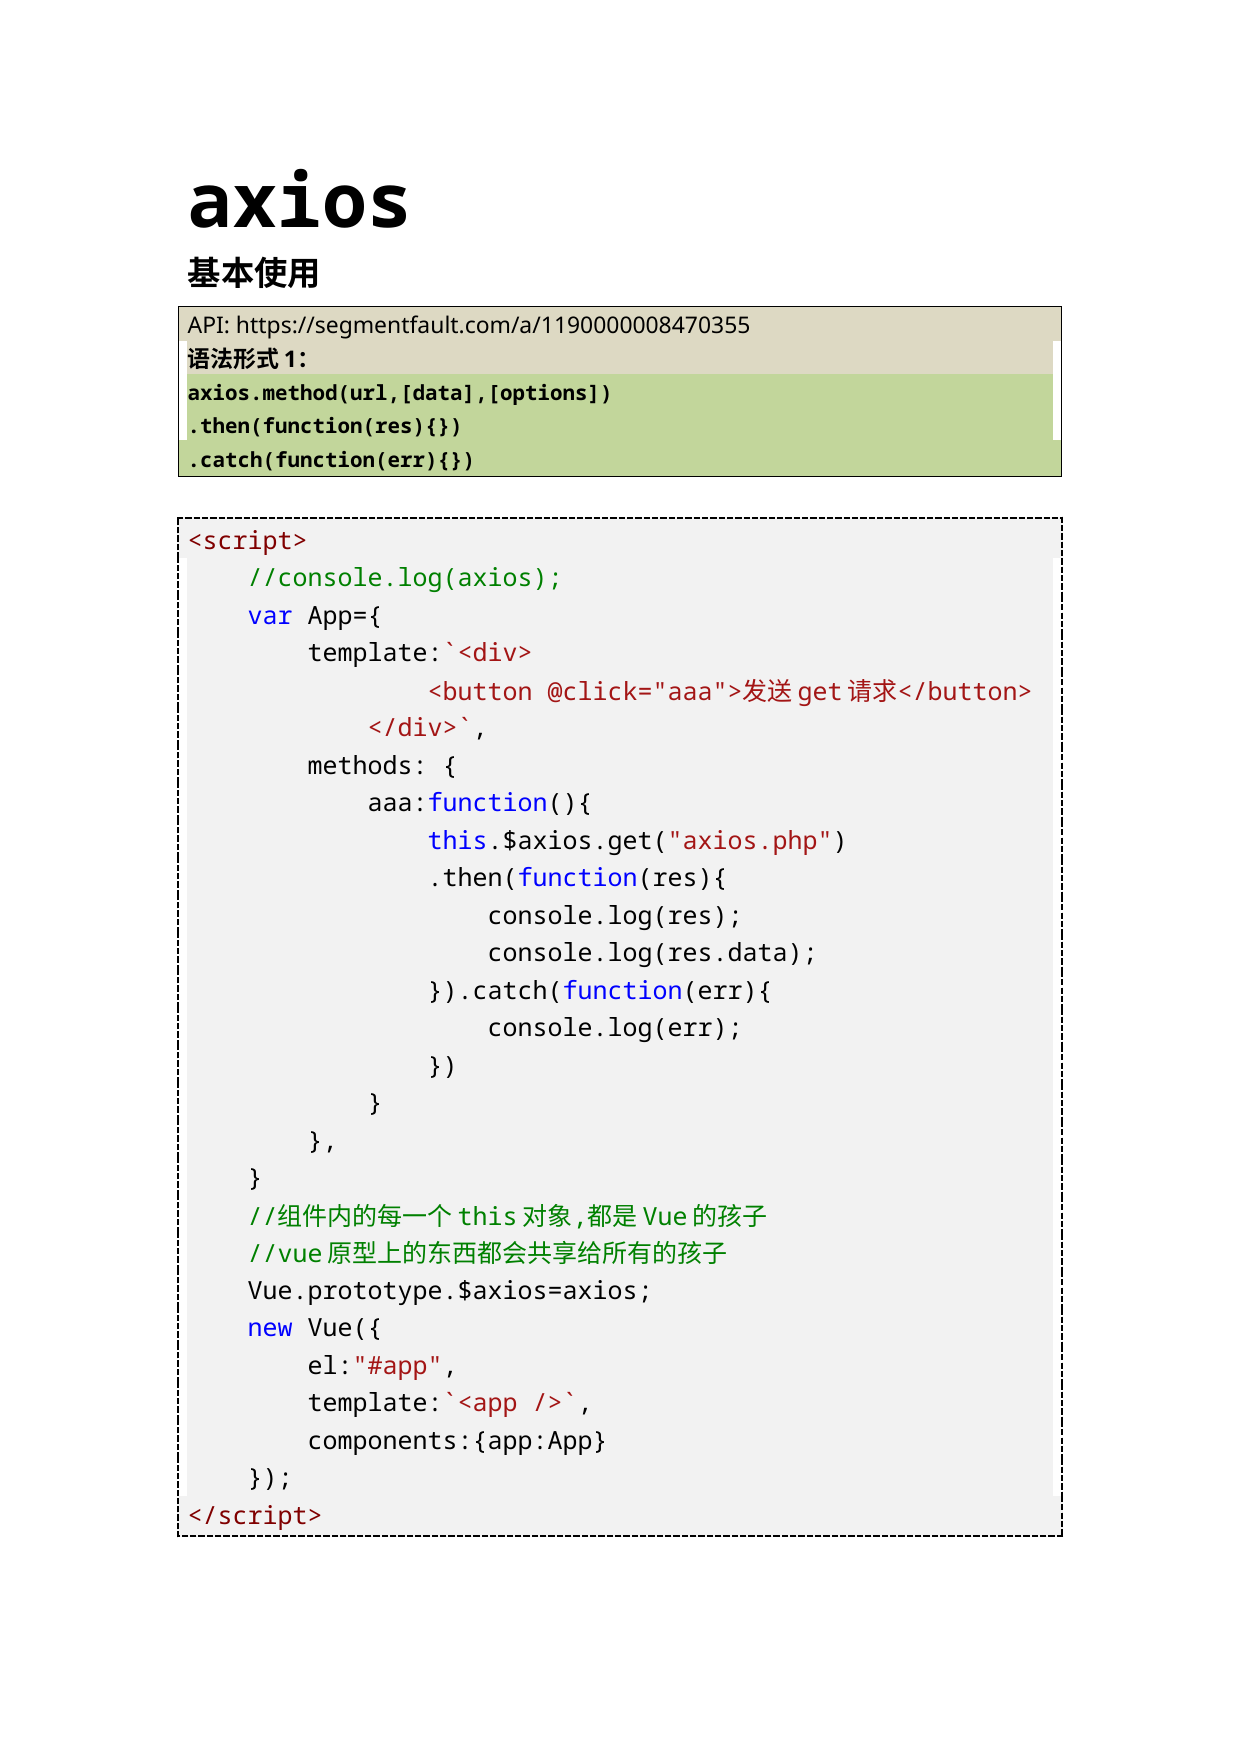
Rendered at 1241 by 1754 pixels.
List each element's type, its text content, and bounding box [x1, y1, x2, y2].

text 语法形式1： [187, 341, 1053, 374]
text el:"#app", [187, 1346, 1053, 1383]
text API: https://segmentfault.com/a/1190000008470355 [179, 307, 1061, 341]
subtitle axios [187, 177, 1053, 239]
text axios.method(url,[data],[options]) [187, 374, 1053, 407]
text //console.log(axios); [187, 558, 1053, 596]
text } [187, 1158, 1053, 1196]
text console.log(res.data); [187, 933, 1053, 971]
text .then(function(res){ [187, 858, 1053, 896]
text this.$axios.get("axios.php") [187, 821, 1053, 858]
text console.log(err); [187, 1008, 1053, 1046]
text }) [187, 1046, 1053, 1083]
text }).catch(function(err){ [187, 971, 1053, 1008]
text </div>`, [187, 708, 1053, 746]
text <button @click="aaa">发送get请求</button> [187, 671, 1053, 708]
text Vue.prototype.$axios=axios; [187, 1271, 1053, 1308]
text var App={ [187, 596, 1053, 633]
subtitle 基本使用 [187, 252, 1053, 294]
text template:`<div> [187, 633, 1053, 671]
text template:`<app />`, [187, 1383, 1053, 1421]
text aaa:function(){ [187, 783, 1053, 821]
text new Vue({ [187, 1308, 1053, 1346]
text console.log(res); [187, 896, 1053, 933]
text }, [187, 1121, 1053, 1158]
text </script> [177, 1492, 1063, 1537]
text //vue原型上的东西都会共享给所有的孩子 [187, 1233, 1053, 1271]
text methods: { [187, 746, 1053, 783]
text //组件内的每一个this对象,都是Vue的孩子 [187, 1196, 1053, 1233]
text }); [187, 1458, 1053, 1492]
text .then(function(res){}) [187, 407, 1053, 437]
text <script> [177, 517, 1063, 558]
text } [187, 1083, 1053, 1121]
text components:{app:App} [187, 1421, 1053, 1458]
text .catch(function(err){}) [179, 437, 1061, 476]
